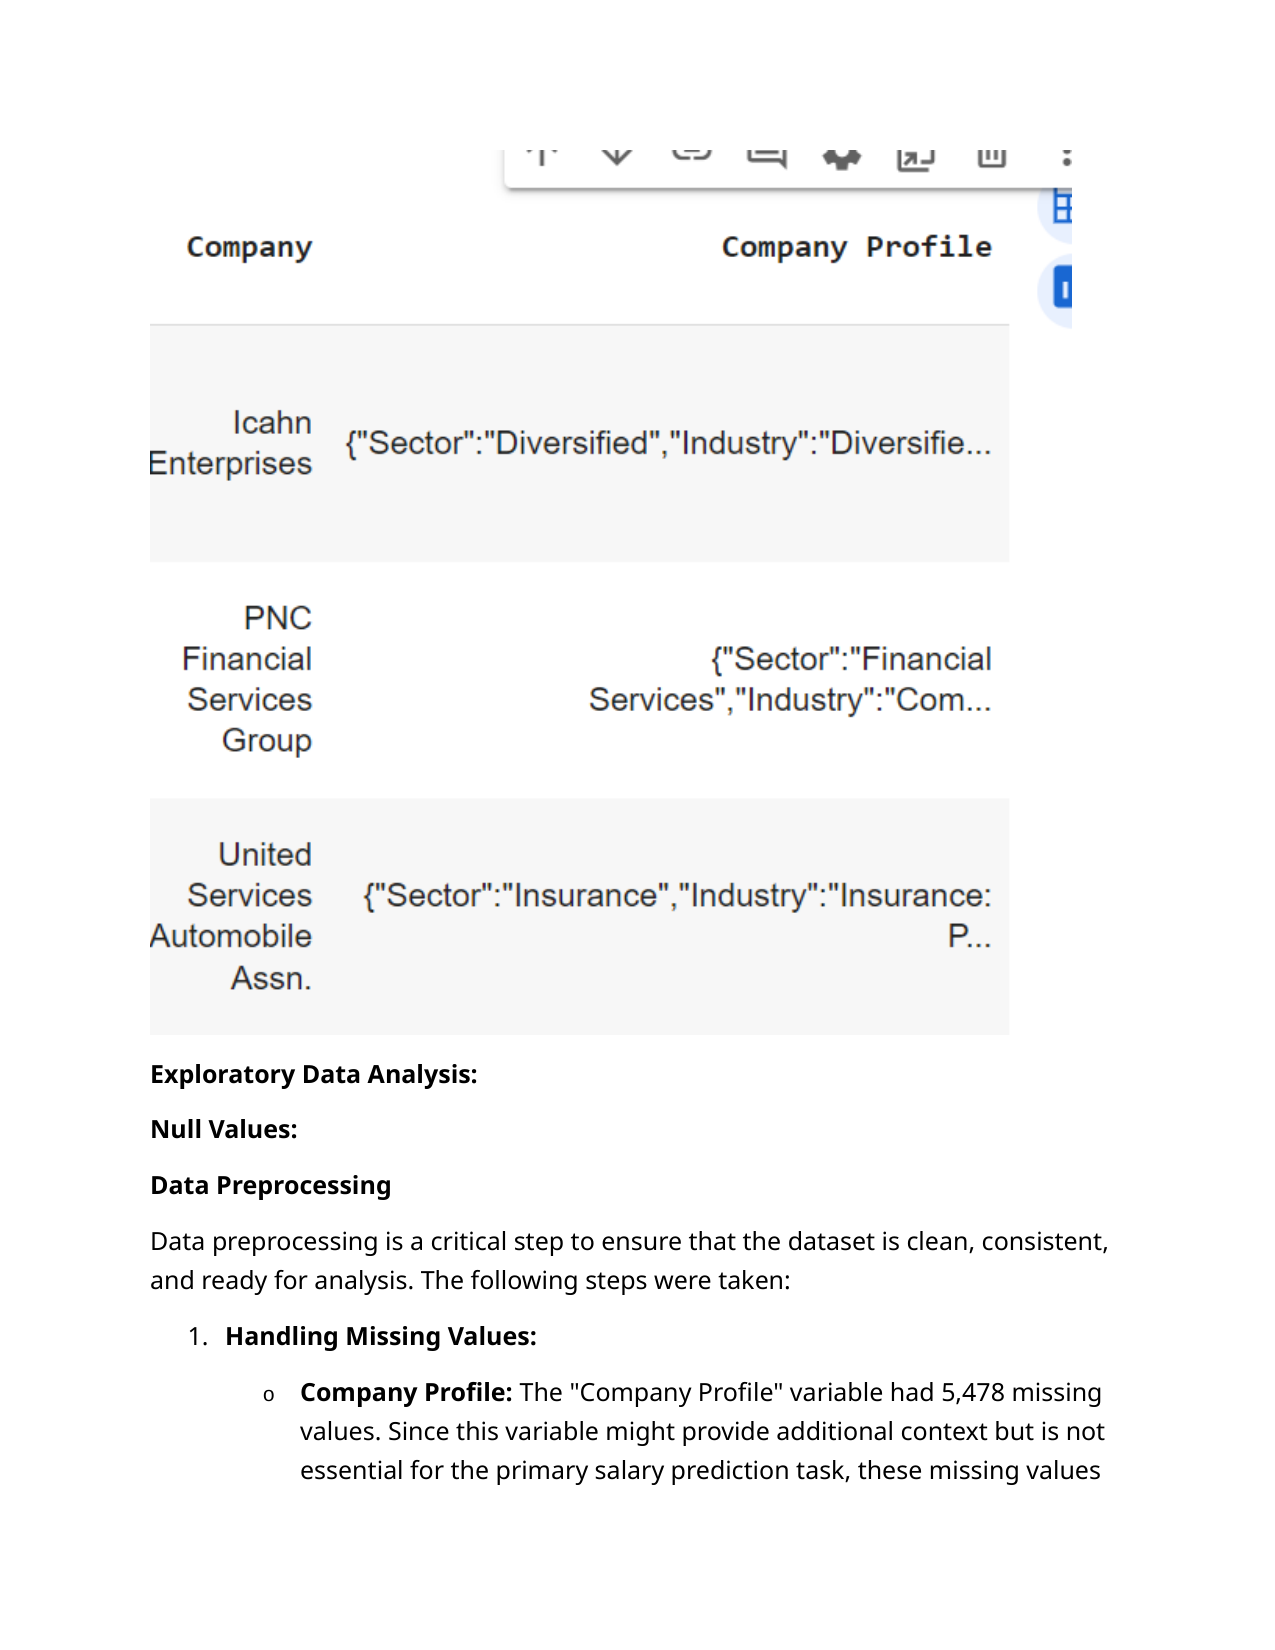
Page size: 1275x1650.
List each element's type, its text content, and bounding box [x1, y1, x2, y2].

text Data Preprocessing [150, 1168, 1125, 1202]
text Exploratory Data Analysis: [150, 1056, 1125, 1090]
picture [150, 150, 1072, 1035]
list Handling Missing Values: [187, 1319, 1125, 1353]
text Data preprocessing is a critical step to ensure that the dataset is clean, consistent, and ready for analysis. The following steps were taken: [150, 1224, 1125, 1297]
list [262, 1374, 1125, 1487]
text Null Values: [150, 1112, 1125, 1146]
